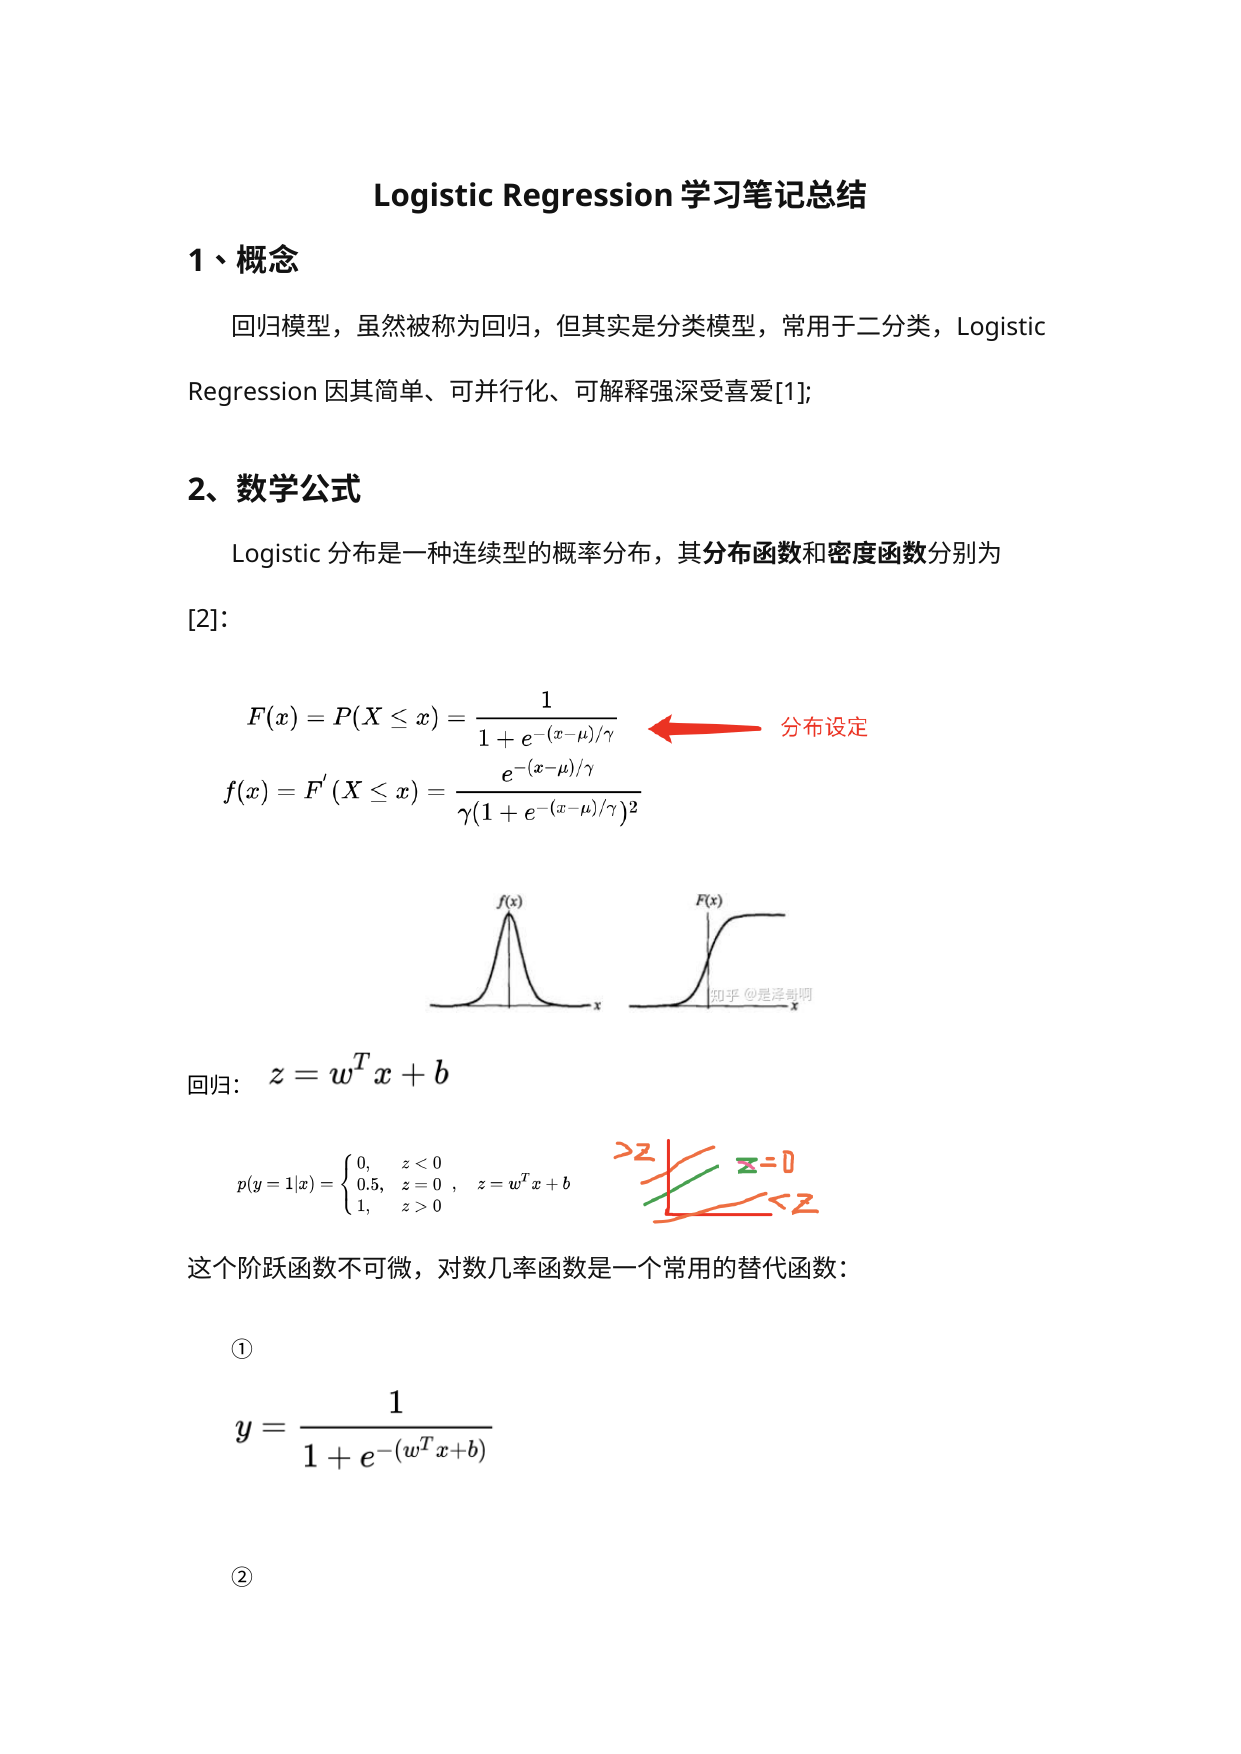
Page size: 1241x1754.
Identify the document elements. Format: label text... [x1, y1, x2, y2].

list 数学公式 [187, 454, 1053, 519]
text Logistic Regression学习笔记总结 [187, 162, 1053, 227]
picture [187, 682, 1053, 837]
picture [187, 1364, 534, 1502]
picture [253, 1039, 462, 1094]
picture [187, 1137, 1052, 1229]
text 这个阶跃函数不可微，对数几率函数是一个常用的替代函数： [187, 1234, 1053, 1299]
text Logistic 分布是一种连续型的概率分布，其分布函数和密度函数分别为[2]： [187, 519, 1053, 649]
text 回归模型，虽然被称为回归，但其实是分类模型，常用于二分类，Logistic Regression 因其简单、可并行化、可解释强深受喜爱[1]; [187, 292, 1053, 422]
picture [417, 877, 823, 1016]
list 概念 [187, 227, 1053, 292]
text 回归： [187, 1039, 1053, 1104]
